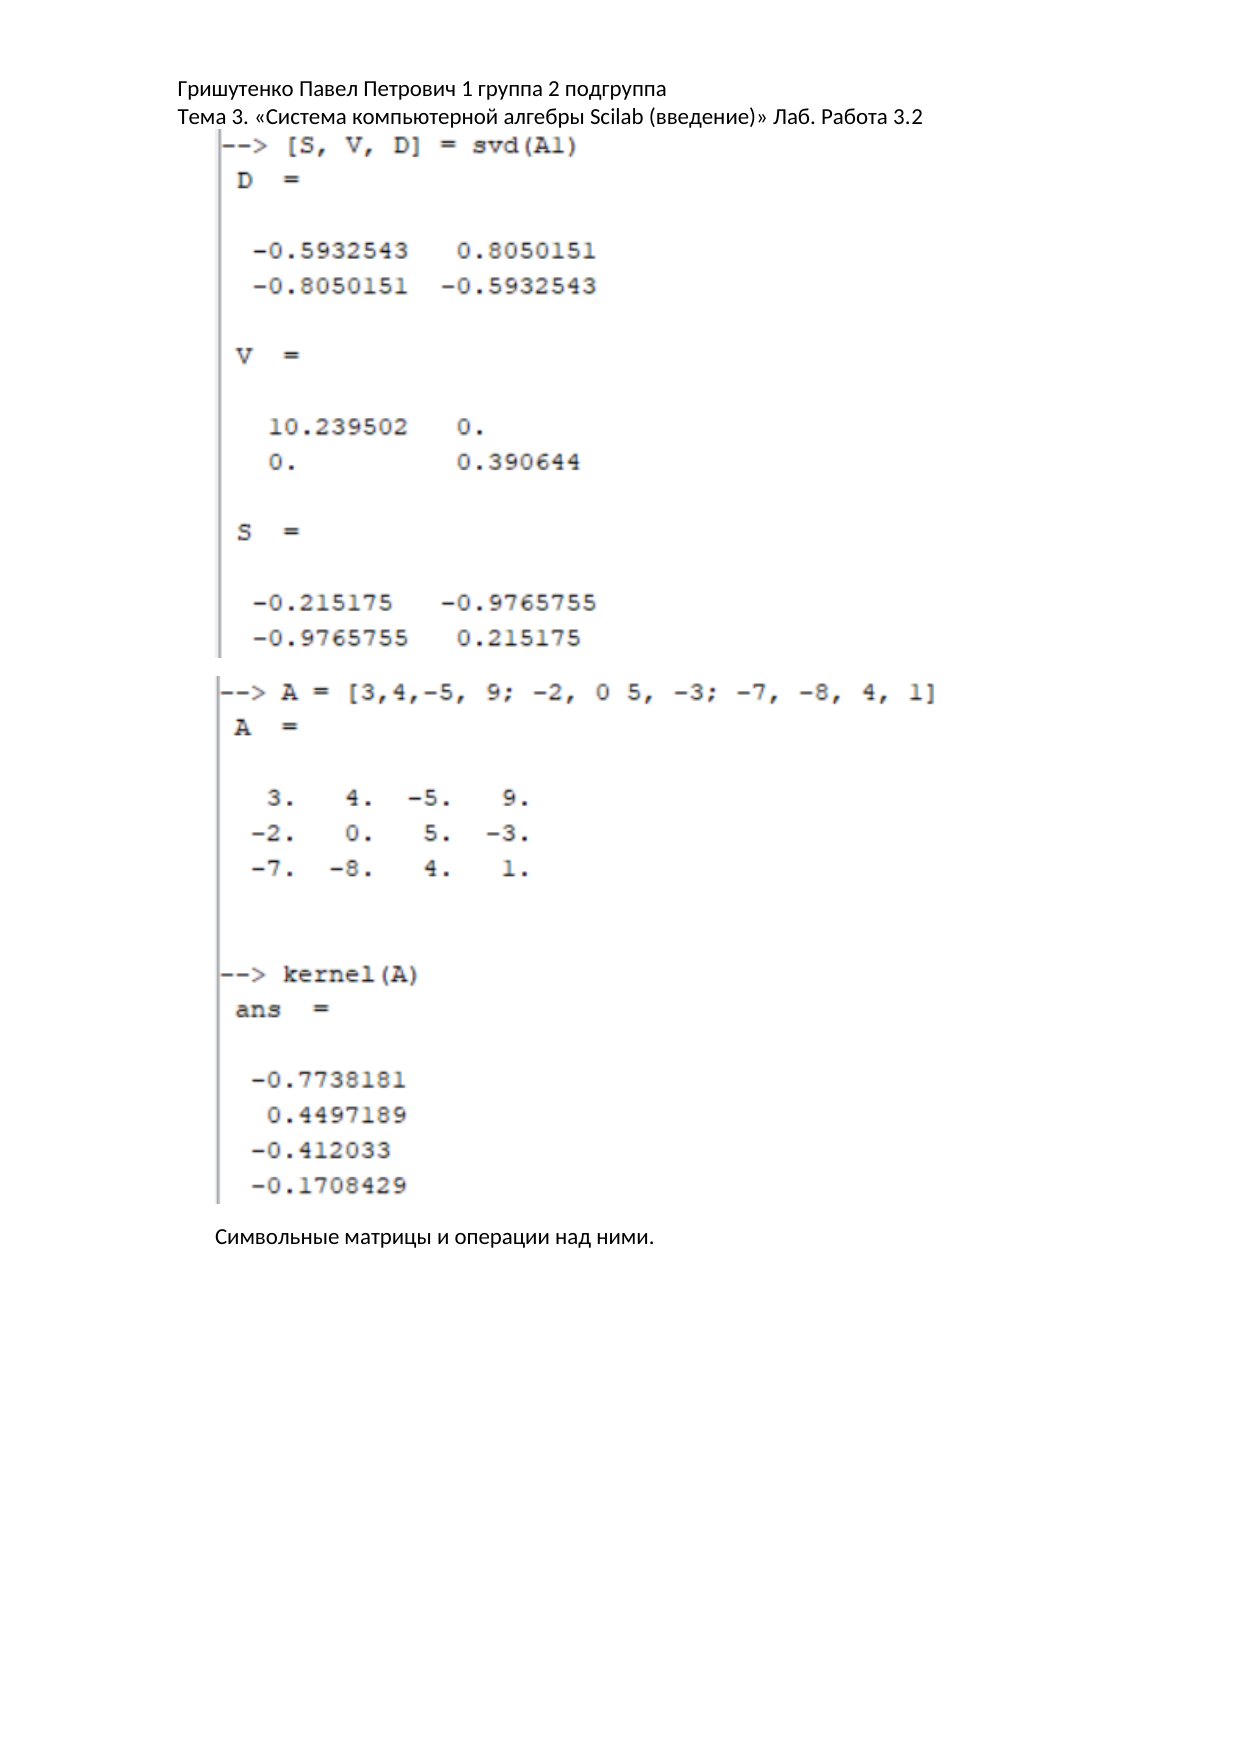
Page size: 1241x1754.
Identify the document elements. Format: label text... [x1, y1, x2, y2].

picture [214, 676, 942, 1204]
text Символьные матрицы и операции над ними. [215, 1222, 1152, 1250]
picture [214, 129, 606, 658]
